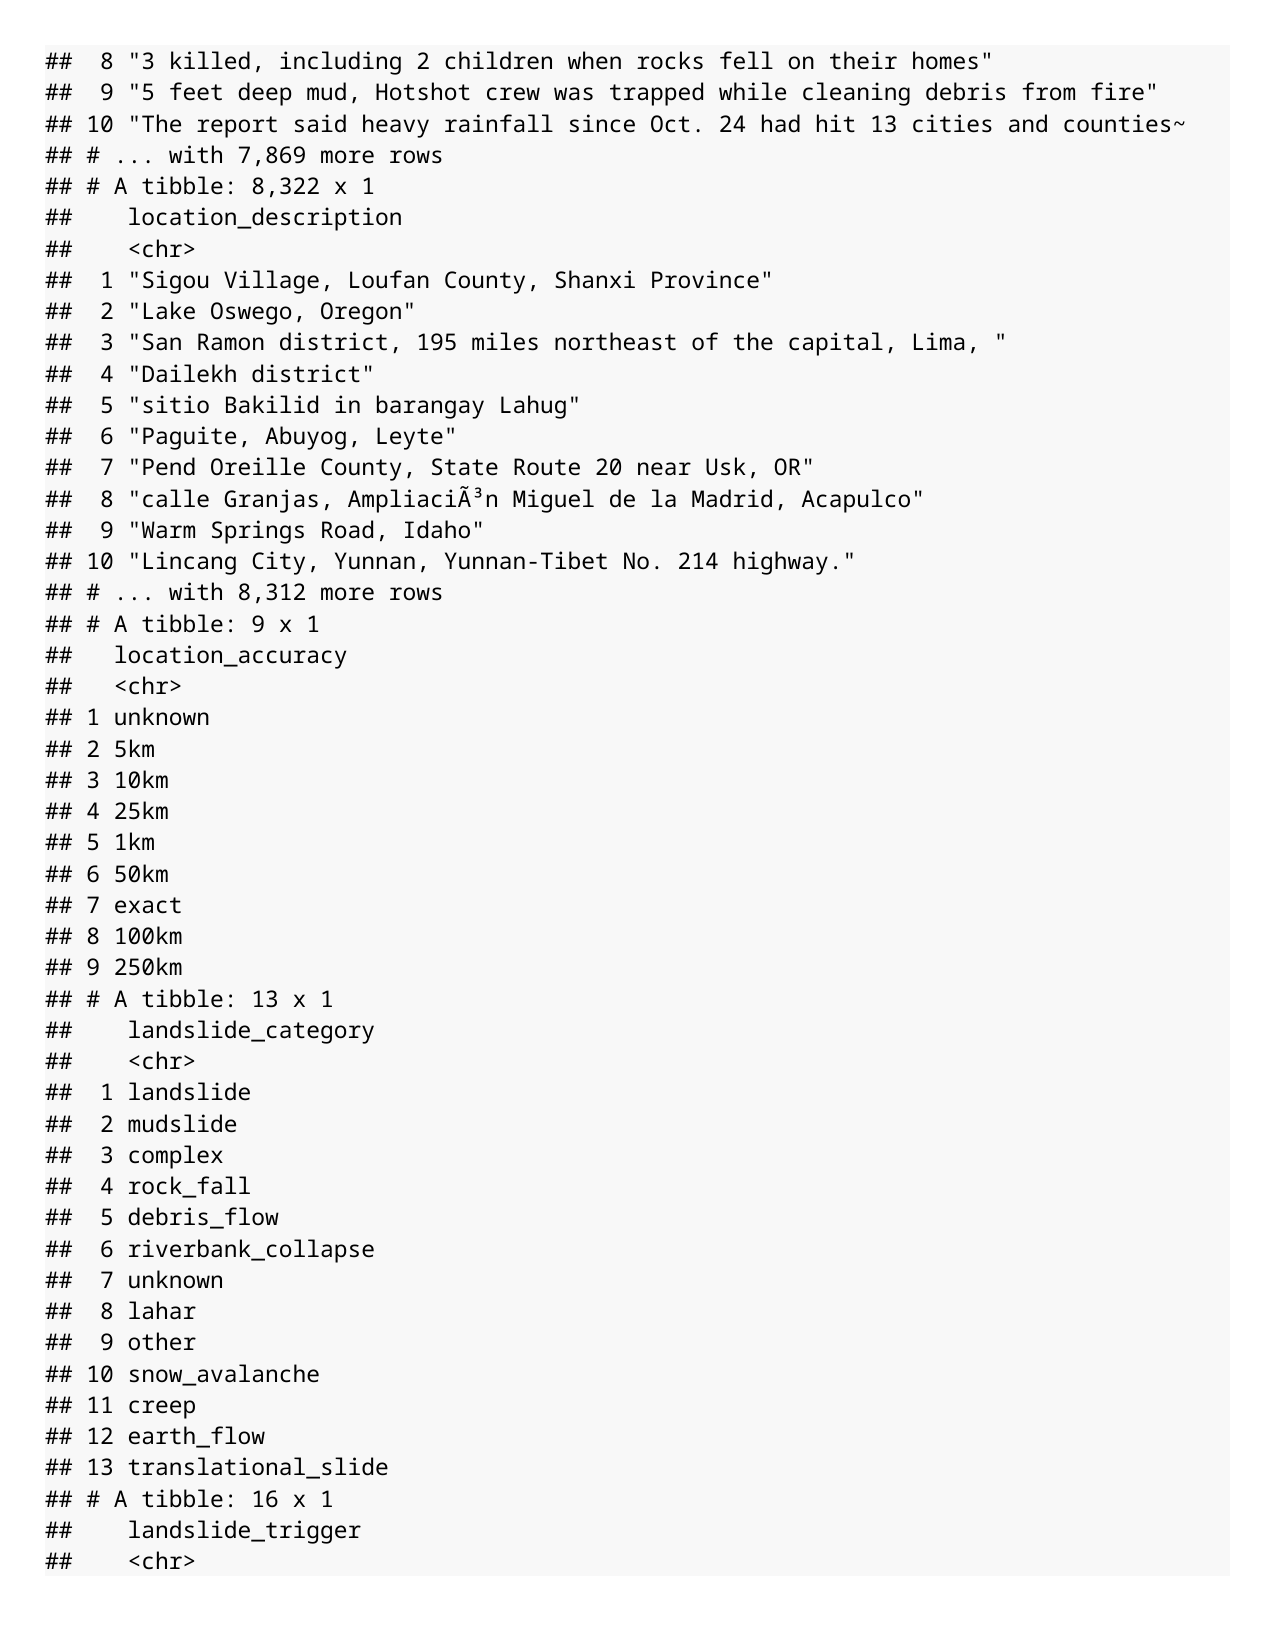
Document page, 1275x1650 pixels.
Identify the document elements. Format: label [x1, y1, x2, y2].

text [45, 45, 1230, 1576]
